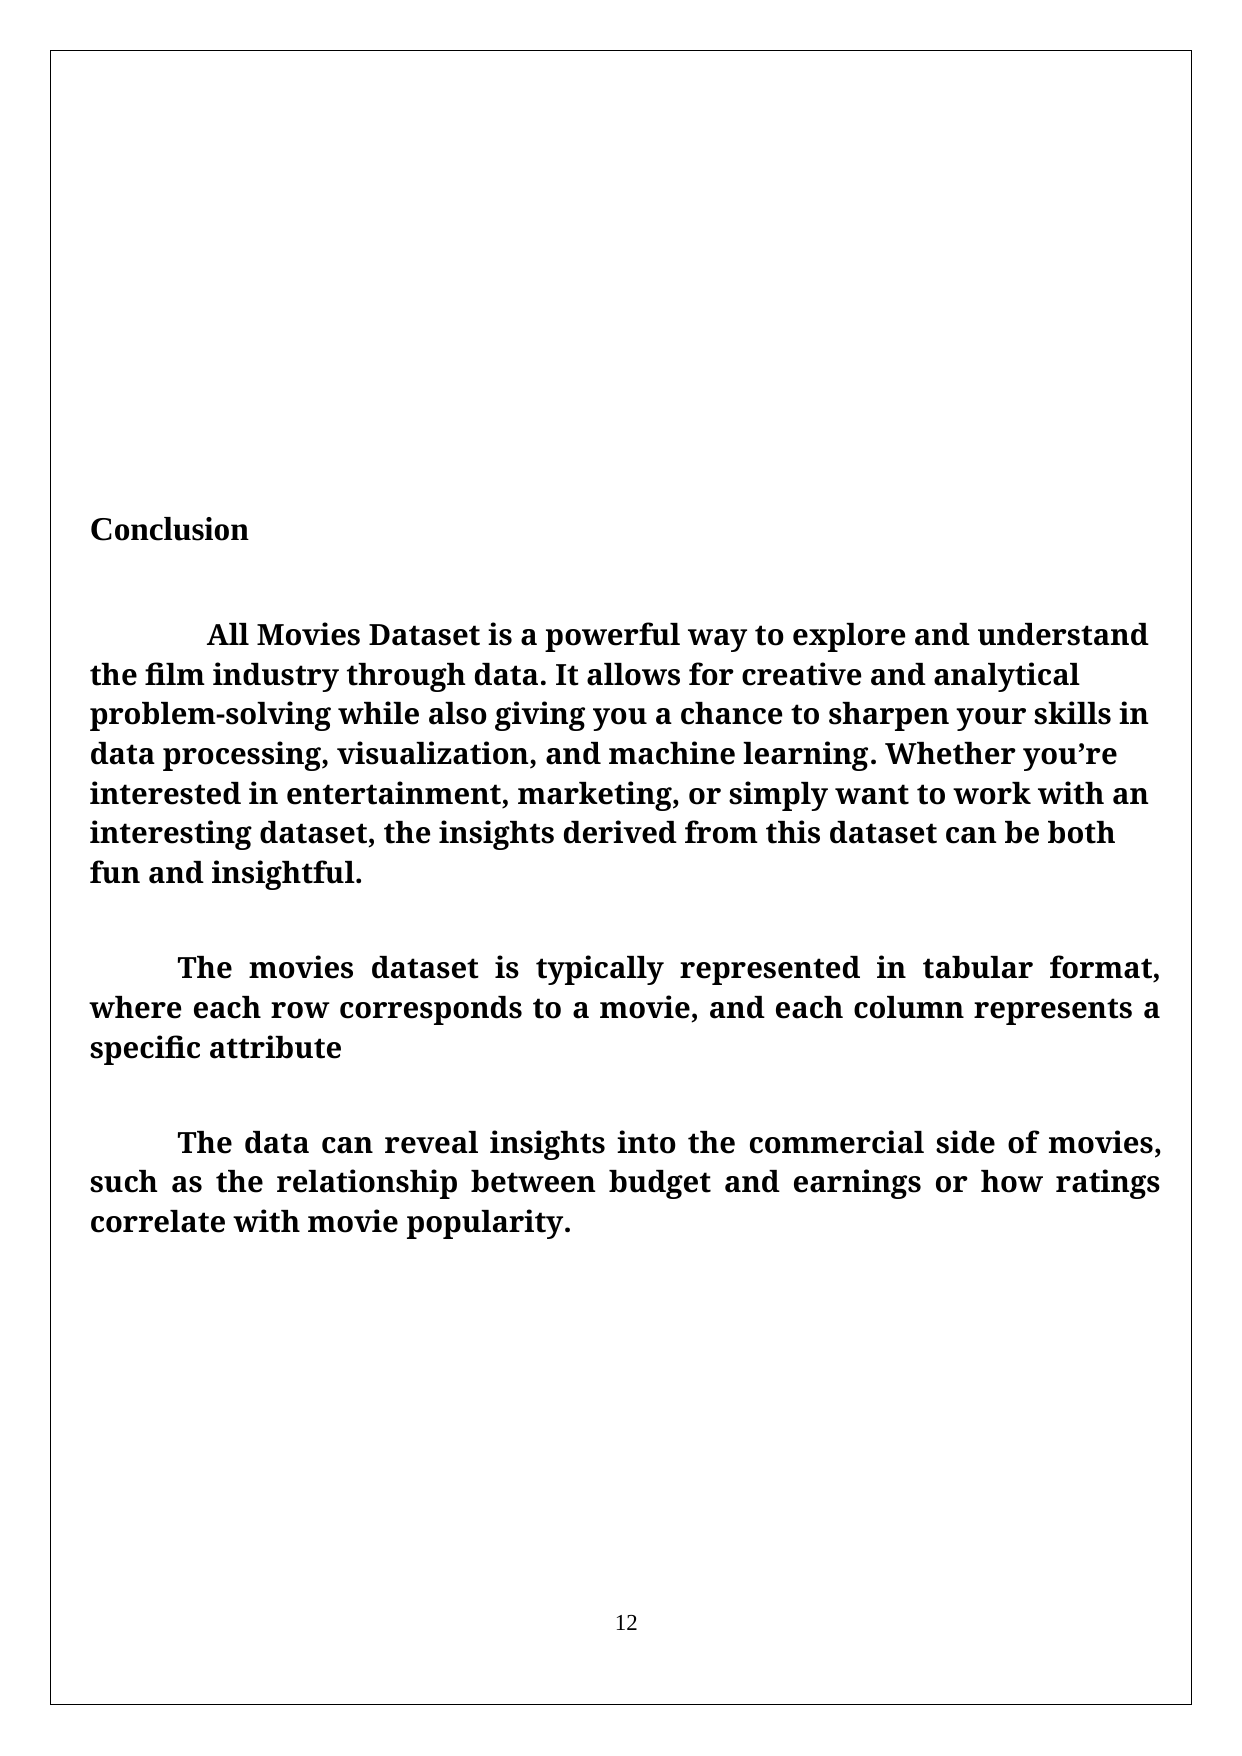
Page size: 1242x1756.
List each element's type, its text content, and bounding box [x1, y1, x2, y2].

text The movies dataset is typically represented in tabular format, where each row corresponds to a movie, and each column represents a specific attribute [89, 947, 1162, 1067]
text The data can reveal insights into the commercial side of movies, such as the relationship between budget and earnings or how ratings correlate with movie popularity. [89, 1122, 1162, 1241]
text Conclusion [89, 509, 1162, 547]
text All Movies Dataset is a powerful way to explore and understand the film industry through data. It allows for creative and analytical problem-solving while also giving you a chance to sharpen your skills in data processing, visualization, and machine learning. Whether you’re interested in entertainment, marketing, or simply want to work with an interesting dataset, the insights derived from this dataset can be both fun and insightful. [89, 614, 1162, 892]
